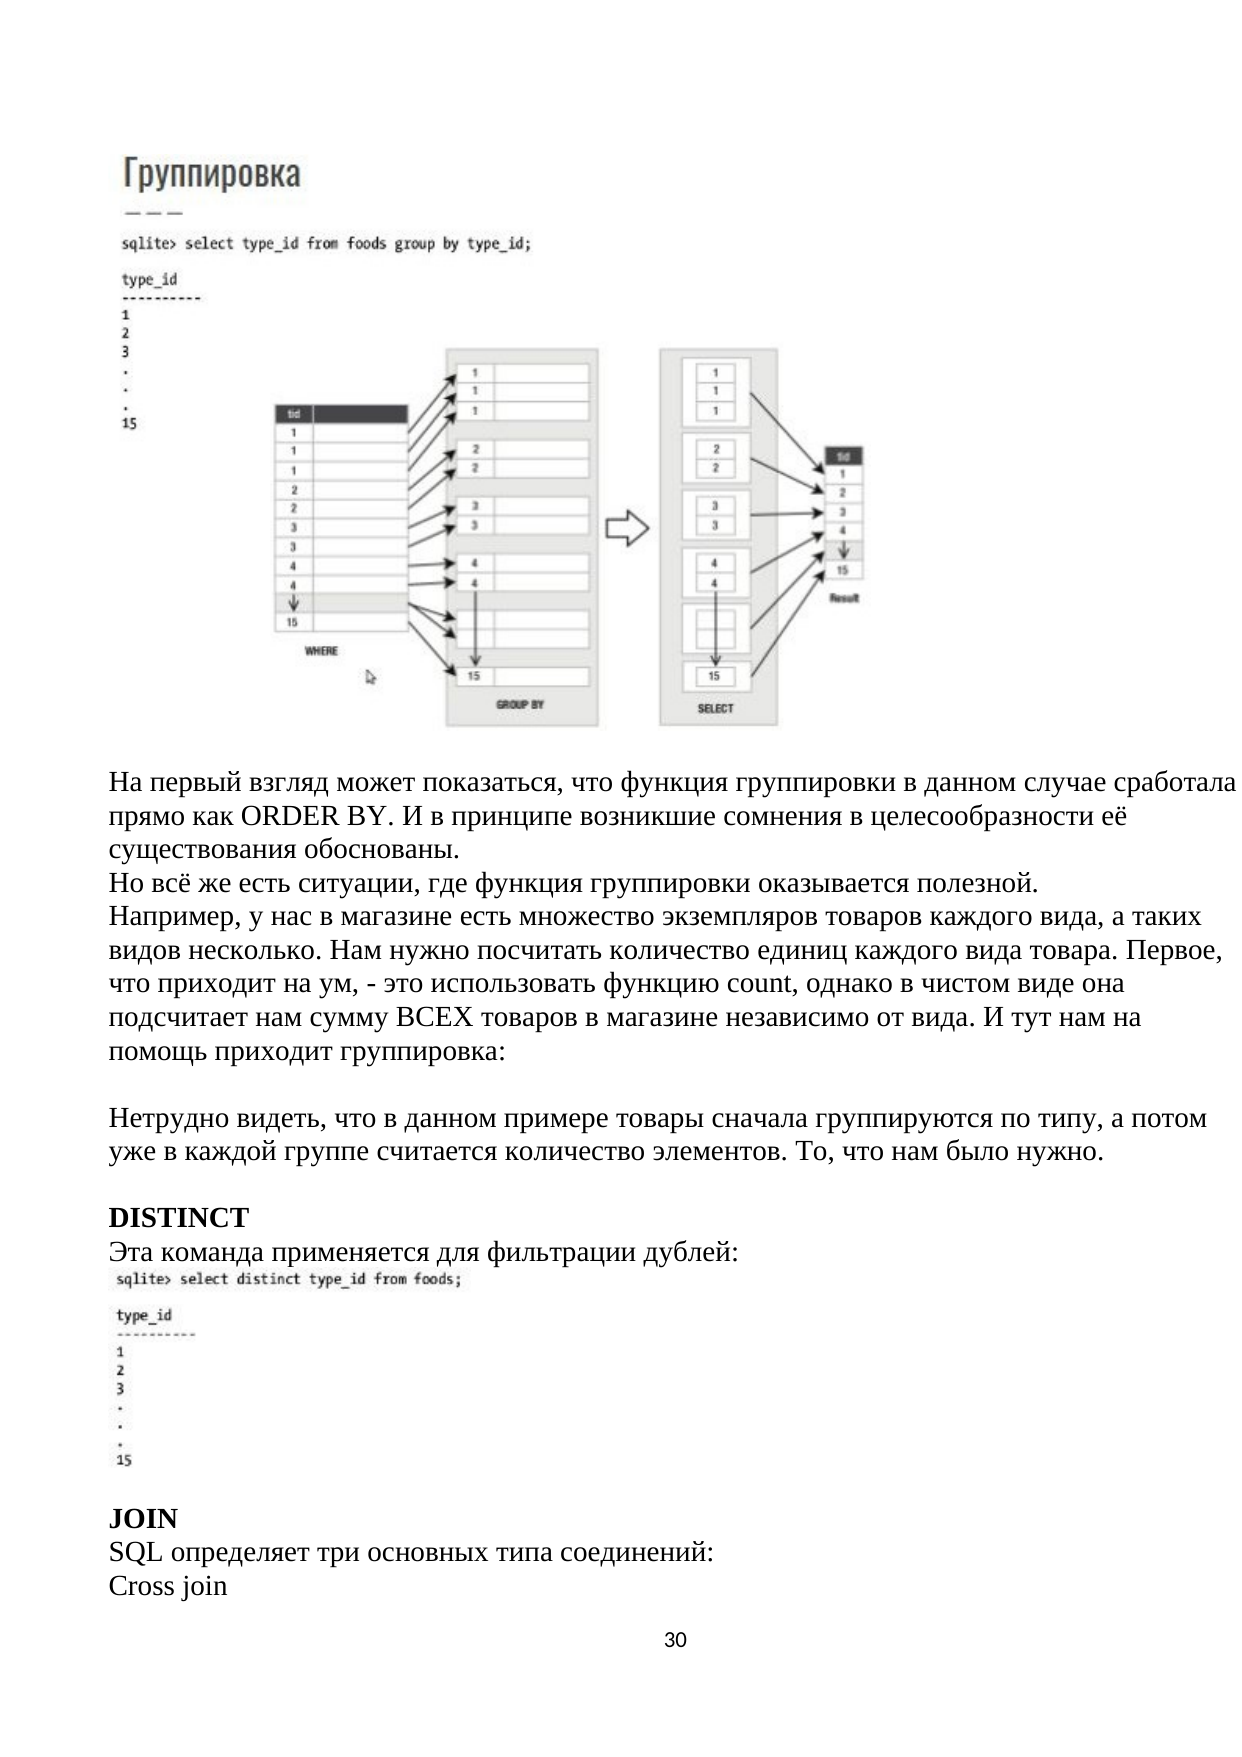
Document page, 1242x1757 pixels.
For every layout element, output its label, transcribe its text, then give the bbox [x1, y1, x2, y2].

text Cross join [108, 1568, 1242, 1602]
text Эта команда применяется для фильтрации дублей: [108, 1234, 1242, 1267]
text Нетрудно видеть, что в данном примере товары сначала группируются по типу, а потом уже в каждой группе считается количество элементов. То, что нам было нужно. [108, 1100, 1242, 1167]
text Например, у нас в магазине есть множество экземпляров товаров каждого вида, а таких видов несколько. Нам нужно посчитать количество единиц каждого вида товара. Первое, что приходит на ум, - это использовать функцию count, однако в чистом виде она подсчитает нам сумму ВСЕХ товаров в магазине независимо от вида. И тут нам на помощь приходит группировка: [108, 898, 1242, 1066]
text SQL определяет три основных типа соединений: [108, 1534, 1242, 1568]
text На первый взгляд может показаться, что функция группировки в данном случае сработала прямо как ORDER BY. И в принципе возникшие сомнения в целесообразности её существования обоснованы. [108, 764, 1242, 865]
text DISTINCT [108, 1200, 1242, 1234]
picture [108, 1267, 471, 1468]
text Но всё же есть ситуации, где функция группировки оказывается полезной. [108, 865, 1242, 898]
text JOIN [108, 1501, 1242, 1534]
picture [108, 154, 871, 731]
